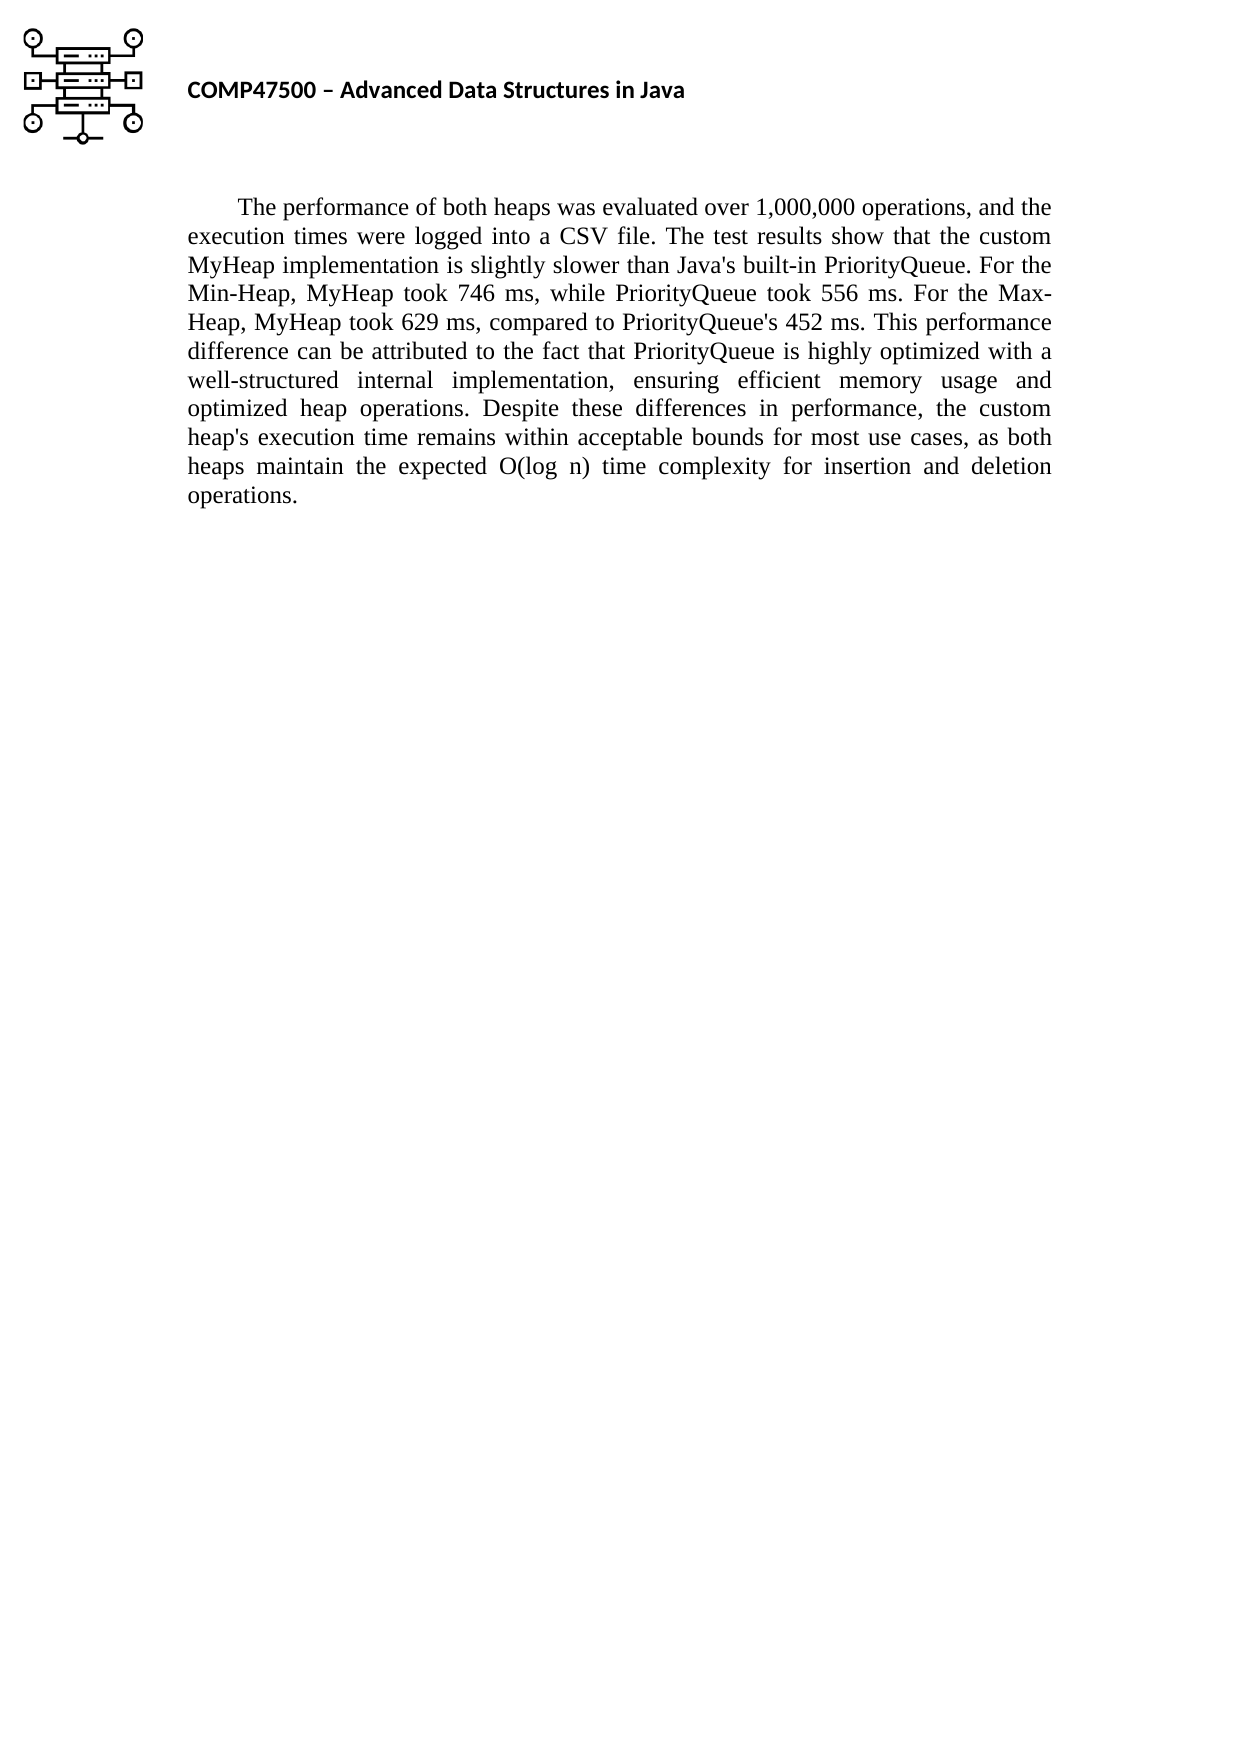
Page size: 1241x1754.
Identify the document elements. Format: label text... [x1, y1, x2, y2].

picture [23, 26, 143, 146]
text The performance of both heaps was evaluated over 1,000,000 operations, and the execution times were logged into a CSV file. The test results show that the custom MyHeap implementation is slightly slower than Java's built-in PriorityQueue. For the Min-Heap, MyHeap took 746 ms, while PriorityQueue took 556 ms. For the Max-Heap, MyHeap took 629 ms, compared to PriorityQueue's 452 ms. This performance difference can be attributed to the fact that PriorityQueue is highly optimized with a well-structured internal implementation, ensuring efficient memory usage and optimized heap operations. Despite these differences in performance, the custom heap's execution time remains within acceptable bounds for most use cases, as both heaps maintain the expected O(log n) time complexity for insertion and deletion operations. [187, 192, 1053, 508]
